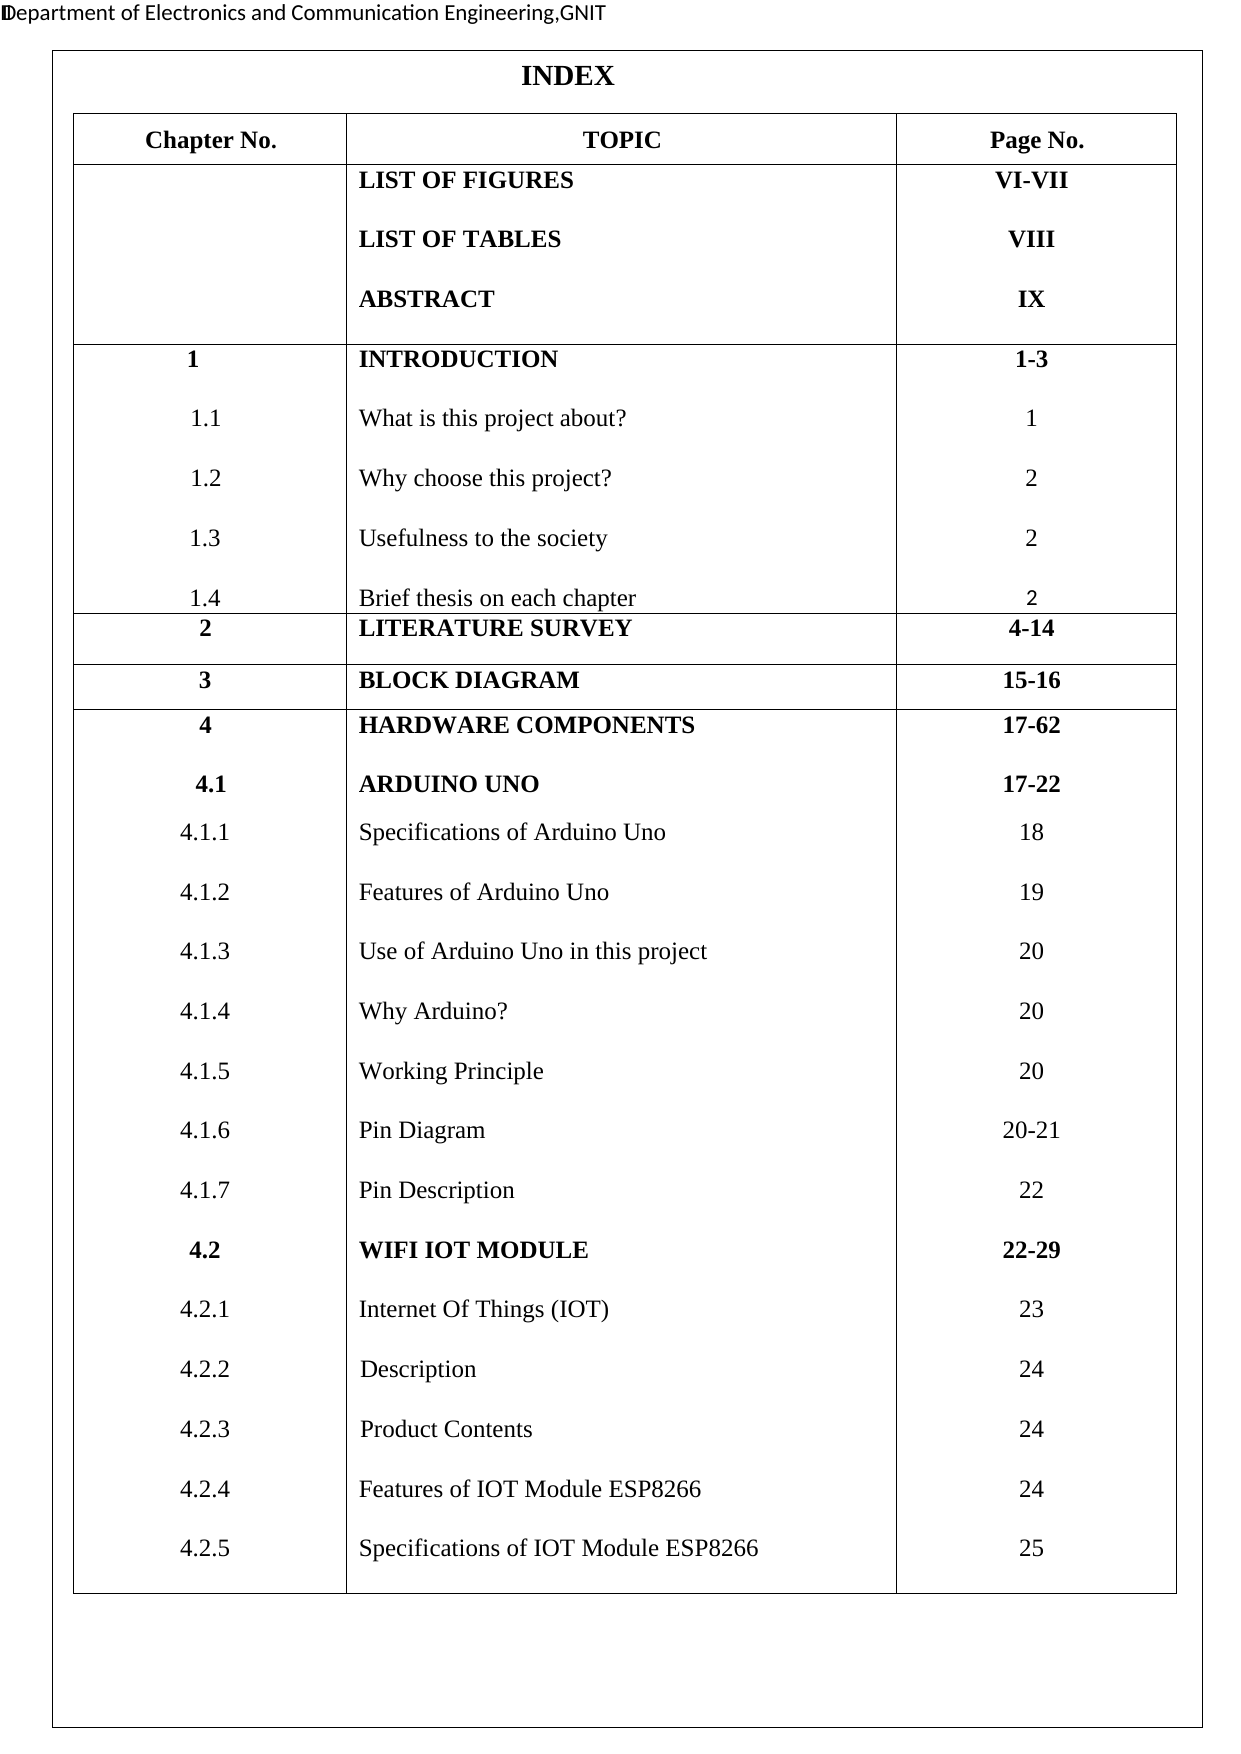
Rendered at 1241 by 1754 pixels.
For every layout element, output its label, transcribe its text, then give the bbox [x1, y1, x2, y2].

table_cell 1.2 [74, 448, 346, 508]
table_cell Brief thesis on each chapter [347, 568, 896, 613]
table_cell Product Contents [347, 1399, 896, 1459]
table_cell 20 [897, 981, 1176, 1041]
table_cell INTRODUCTION [347, 345, 896, 388]
table_cell Use of Arduino Uno in this project [347, 921, 896, 981]
table_cell 17-62 [897, 710, 1176, 754]
table_cell WIFI IOT MODULE [347, 1220, 896, 1280]
table_cell 24 [897, 1399, 1176, 1459]
table_cell 20 [897, 1041, 1176, 1101]
table_cell 4.2.1 [74, 1280, 346, 1339]
table_cell 2 [897, 448, 1176, 508]
table_cell 22-29 [897, 1220, 1176, 1280]
table_cell Usefulness to the society [347, 508, 896, 567]
table_cell 4.2.5 [74, 1519, 346, 1593]
table_cell [74, 165, 346, 344]
table_cell 4.1.1 [74, 802, 346, 862]
table_cell 1 [74, 345, 346, 388]
table_cell 4.1.5 [74, 1041, 346, 1101]
table_cell LIST OF FIGURES LIST OF TABLES ABSTRACT [347, 165, 896, 344]
table_cell 3 [74, 665, 346, 709]
table_cell 20-21 [897, 1101, 1176, 1160]
table_header TOPIC [347, 114, 896, 164]
table_cell 4.2.3 [74, 1399, 346, 1459]
table_cell 1.1 [74, 388, 346, 448]
table_cell 2 [897, 508, 1176, 567]
table_cell 1 [897, 388, 1176, 448]
table_cell 18 [897, 802, 1176, 862]
table_cell 4.2.2 [74, 1339, 346, 1399]
table_cell 1.3 [74, 508, 346, 567]
table_cell Specifications of Arduino Uno [347, 802, 896, 862]
table_cell 17-22 [897, 754, 1176, 802]
table_cell Working Principle [347, 1041, 896, 1101]
table_cell VI-VII VIII IX [897, 165, 1176, 344]
table_cell 15-16 [897, 665, 1176, 709]
table_cell 4.1.3 [74, 921, 346, 981]
table_cell Pin Diagram [347, 1101, 896, 1160]
table_cell 19 [897, 862, 1176, 921]
table_cell Features of IOT Module ESP8266 [347, 1459, 896, 1519]
table_cell 4.1.4 [74, 981, 346, 1041]
table_cell 4.1 [74, 754, 346, 802]
table_cell 4.1.2 [74, 862, 346, 921]
table_cell 2 [897, 568, 1176, 613]
table_cell 24 [897, 1459, 1176, 1519]
table_cell 4.2 [74, 1220, 346, 1280]
table_cell HARDWARE COMPONENTS [347, 710, 896, 754]
table_cell Description [347, 1339, 896, 1399]
table_cell 25 [897, 1519, 1176, 1593]
table_cell 4 [74, 710, 346, 754]
table_cell Features of Arduino Uno [347, 862, 896, 921]
table_header Page No. [897, 114, 1176, 164]
table_cell 4.2.4 [74, 1459, 346, 1519]
table_cell 4.1.6 [74, 1101, 346, 1160]
table_cell Internet Of Things (IOT) [347, 1280, 896, 1339]
table_cell 2 [74, 614, 346, 664]
table_cell Pin Description [347, 1160, 896, 1220]
table_cell 1.4 [74, 568, 346, 613]
text INDEX [112, 58, 1202, 92]
table_cell Why Arduino? [347, 981, 896, 1041]
table_cell BLOCK DIAGRAM [347, 665, 896, 709]
table_cell 1-3 [897, 345, 1176, 388]
table_cell What is this project about? [347, 388, 896, 448]
table_cell 24 [897, 1339, 1176, 1399]
table_header Chapter No. [74, 114, 346, 164]
table_cell 20 [897, 921, 1176, 981]
table_cell LITERATURE SURVEY [347, 614, 896, 664]
table_cell 23 [897, 1280, 1176, 1339]
table_cell 4.1.7 [74, 1160, 346, 1220]
table_cell Specifications of IOT Module ESP8266 [347, 1519, 896, 1593]
table_cell 4-14 [897, 614, 1176, 664]
table_cell Why choose this project? [347, 448, 896, 508]
table_cell 22 [897, 1160, 1176, 1220]
table_cell ARDUINO UNO [347, 754, 896, 802]
